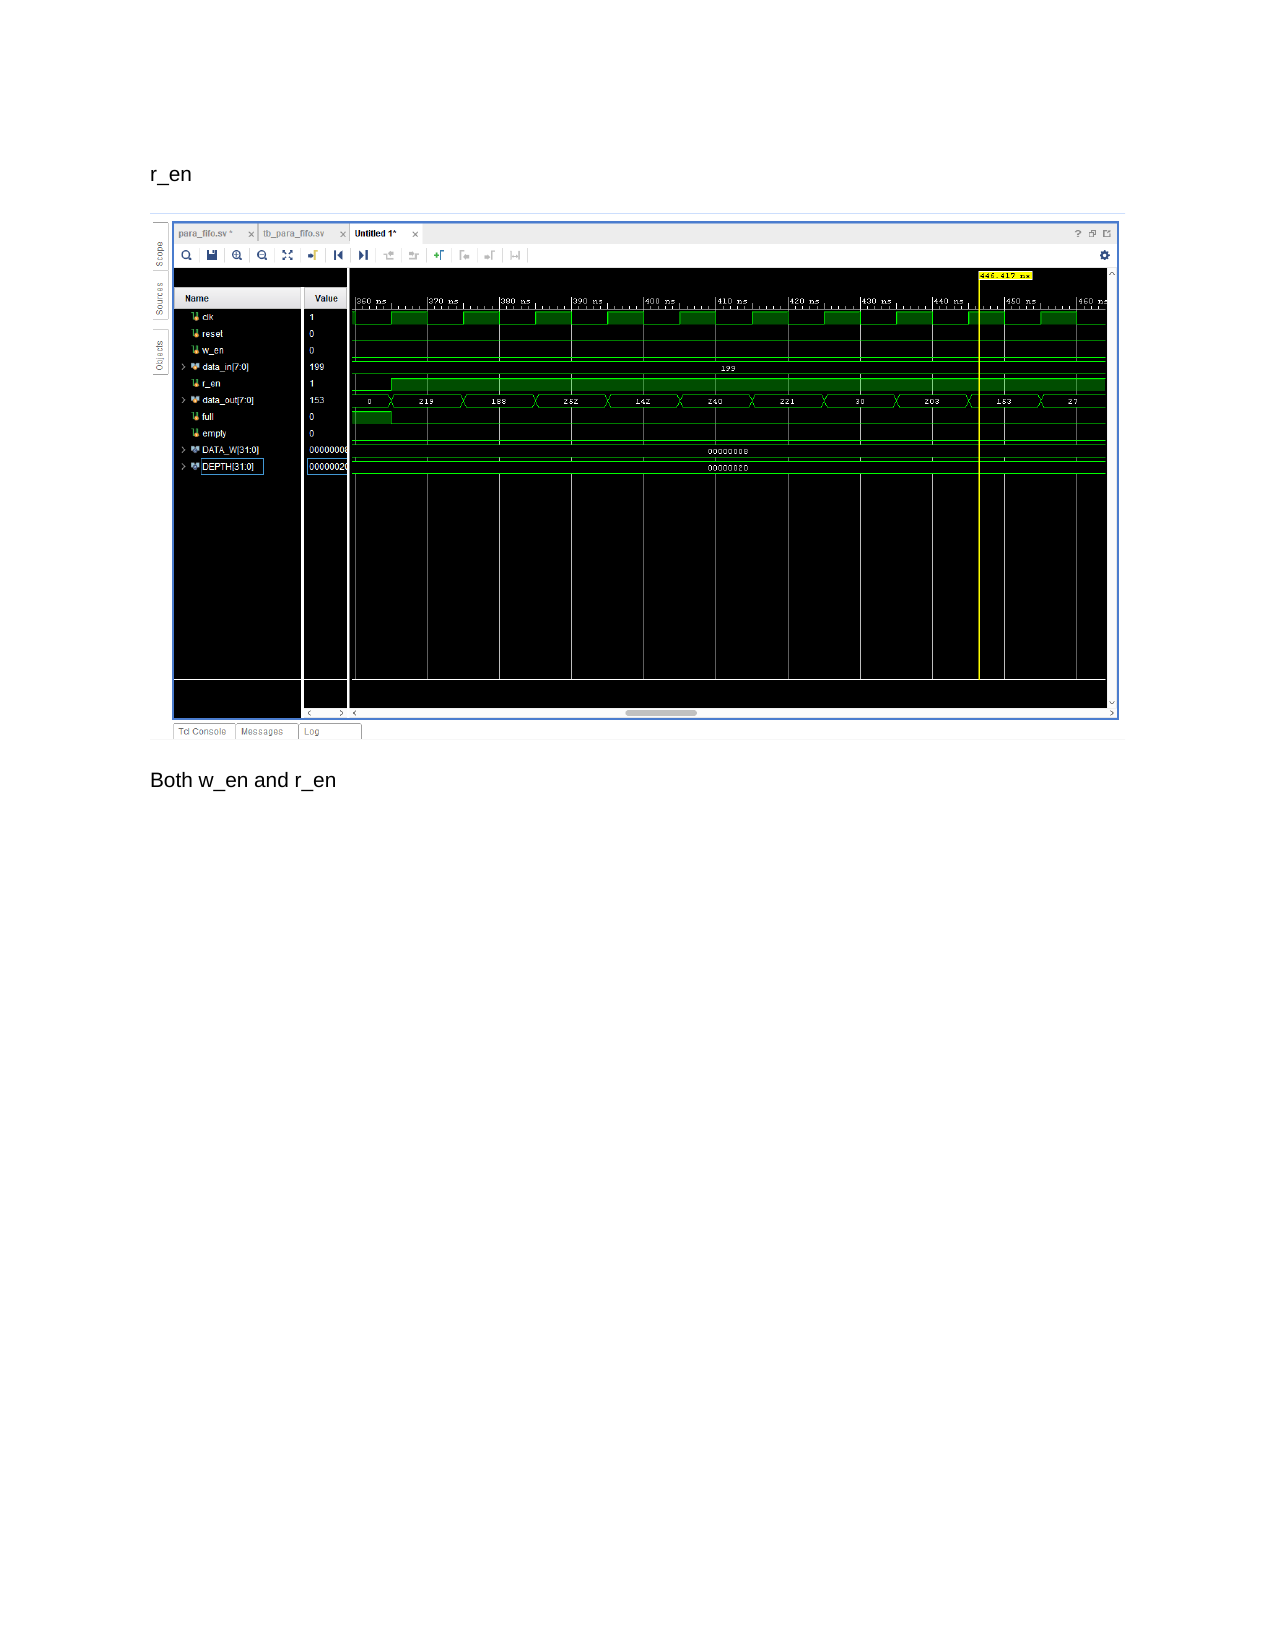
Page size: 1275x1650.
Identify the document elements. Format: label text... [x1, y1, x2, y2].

text Both w_en and r_en [150, 768, 1125, 792]
picture [150, 213, 1125, 740]
text r_en [150, 162, 1125, 186]
